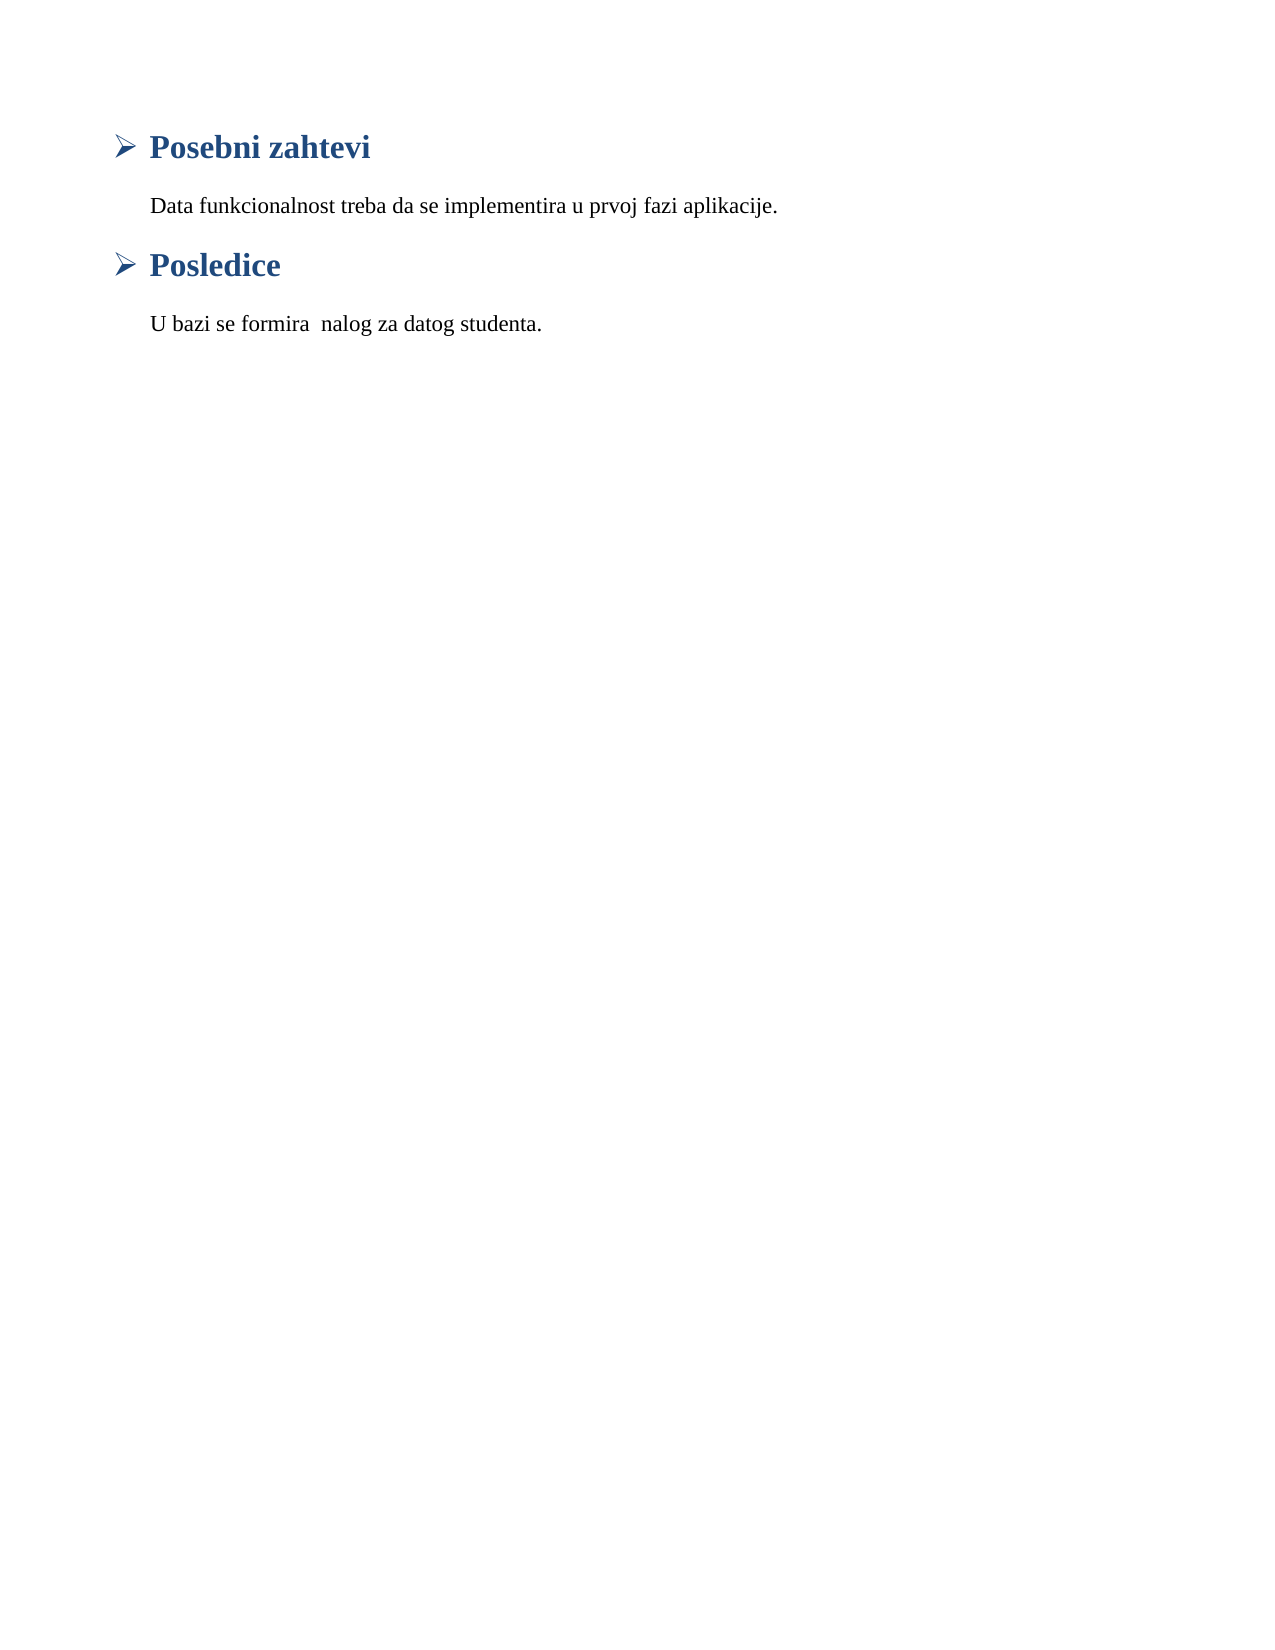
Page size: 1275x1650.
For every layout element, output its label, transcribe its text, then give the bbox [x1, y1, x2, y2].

text Data funkcionalnost treba da se implementira u prvoj fazi aplikacije. [75, 192, 1200, 219]
text U bazi se formira nalog za datog studenta. [75, 310, 1200, 336]
text Posledice [112, 245, 1200, 283]
text Posebni zahtevi [112, 128, 1200, 166]
